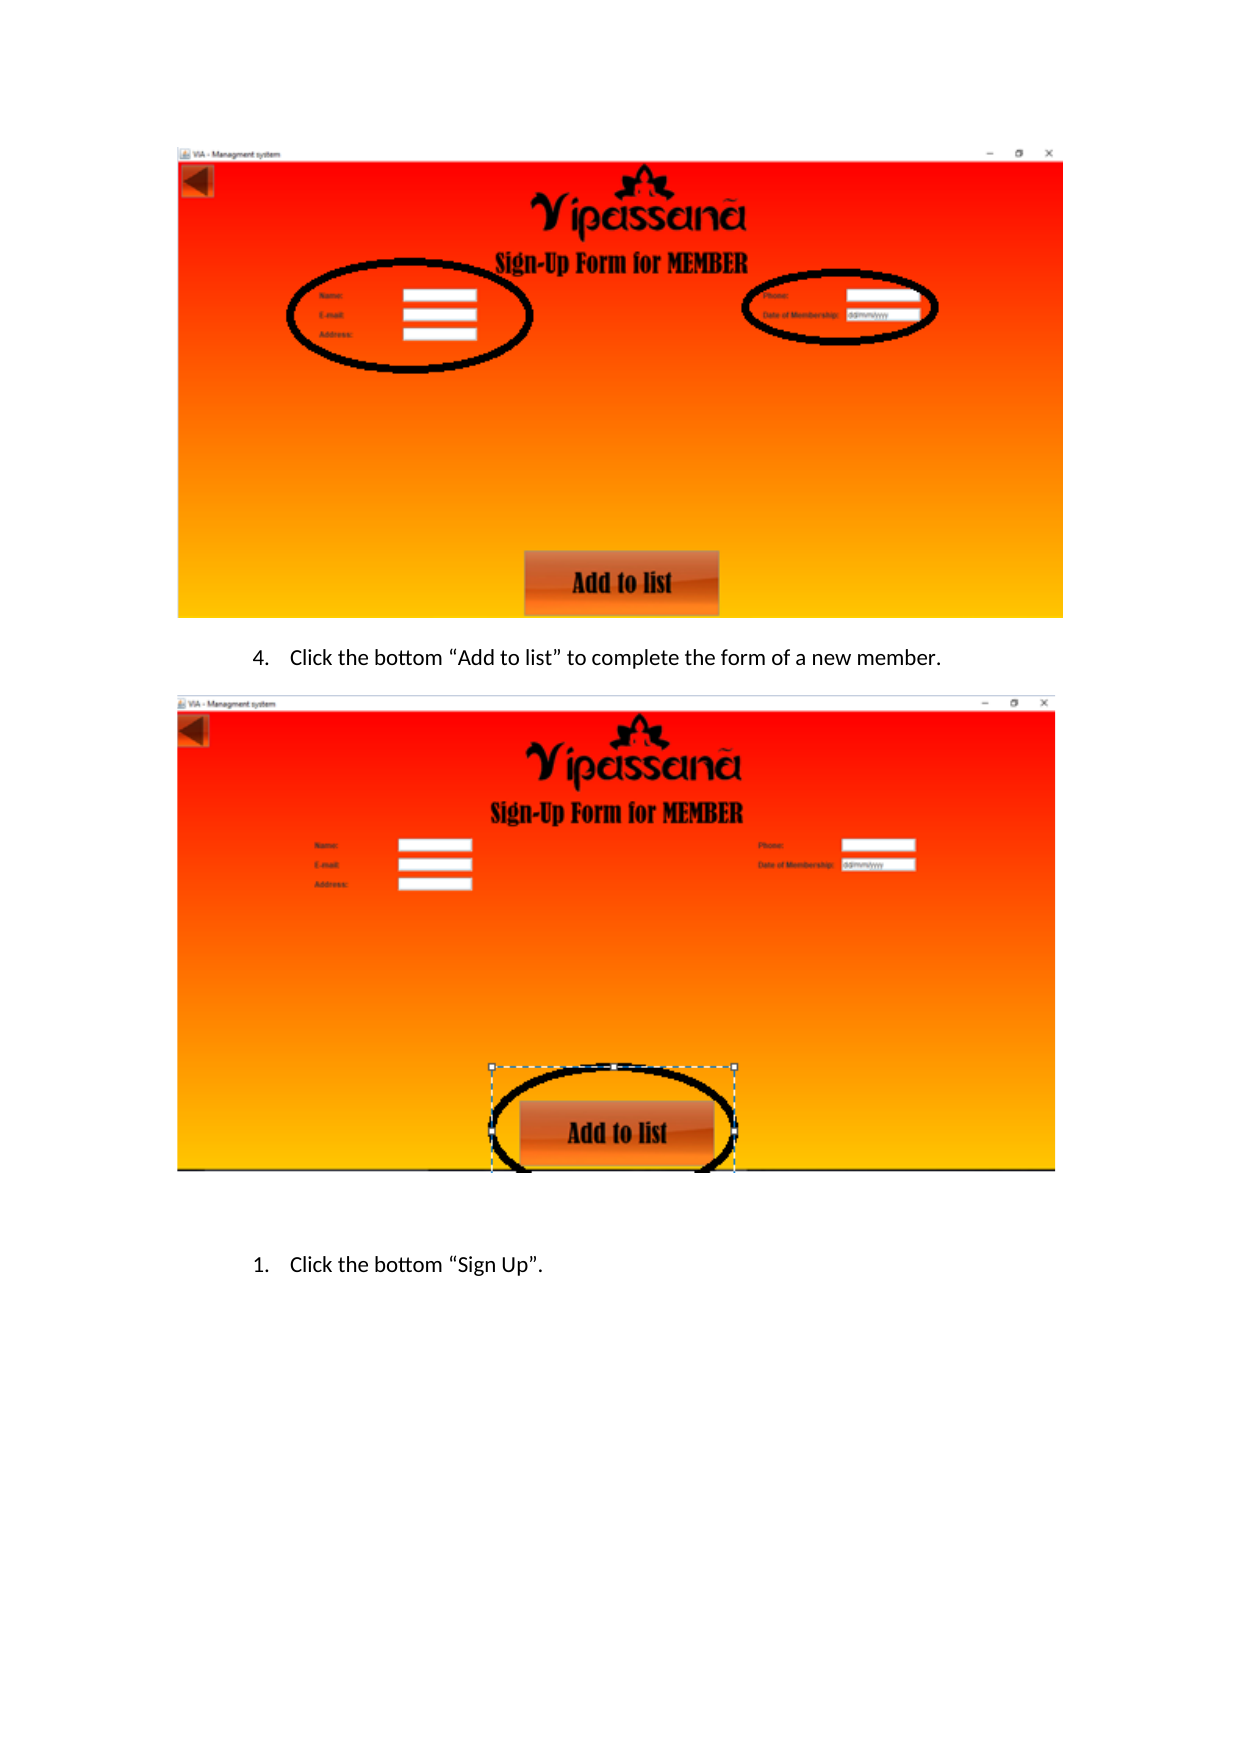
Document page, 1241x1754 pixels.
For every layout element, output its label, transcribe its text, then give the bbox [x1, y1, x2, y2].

list Click the bottom “Add to list” to complete the form of a new member. [252, 643, 1063, 671]
list Click the bottom “Sign Up”. [252, 1250, 1063, 1278]
picture [177, 147, 1063, 618]
picture [177, 695, 1056, 1173]
